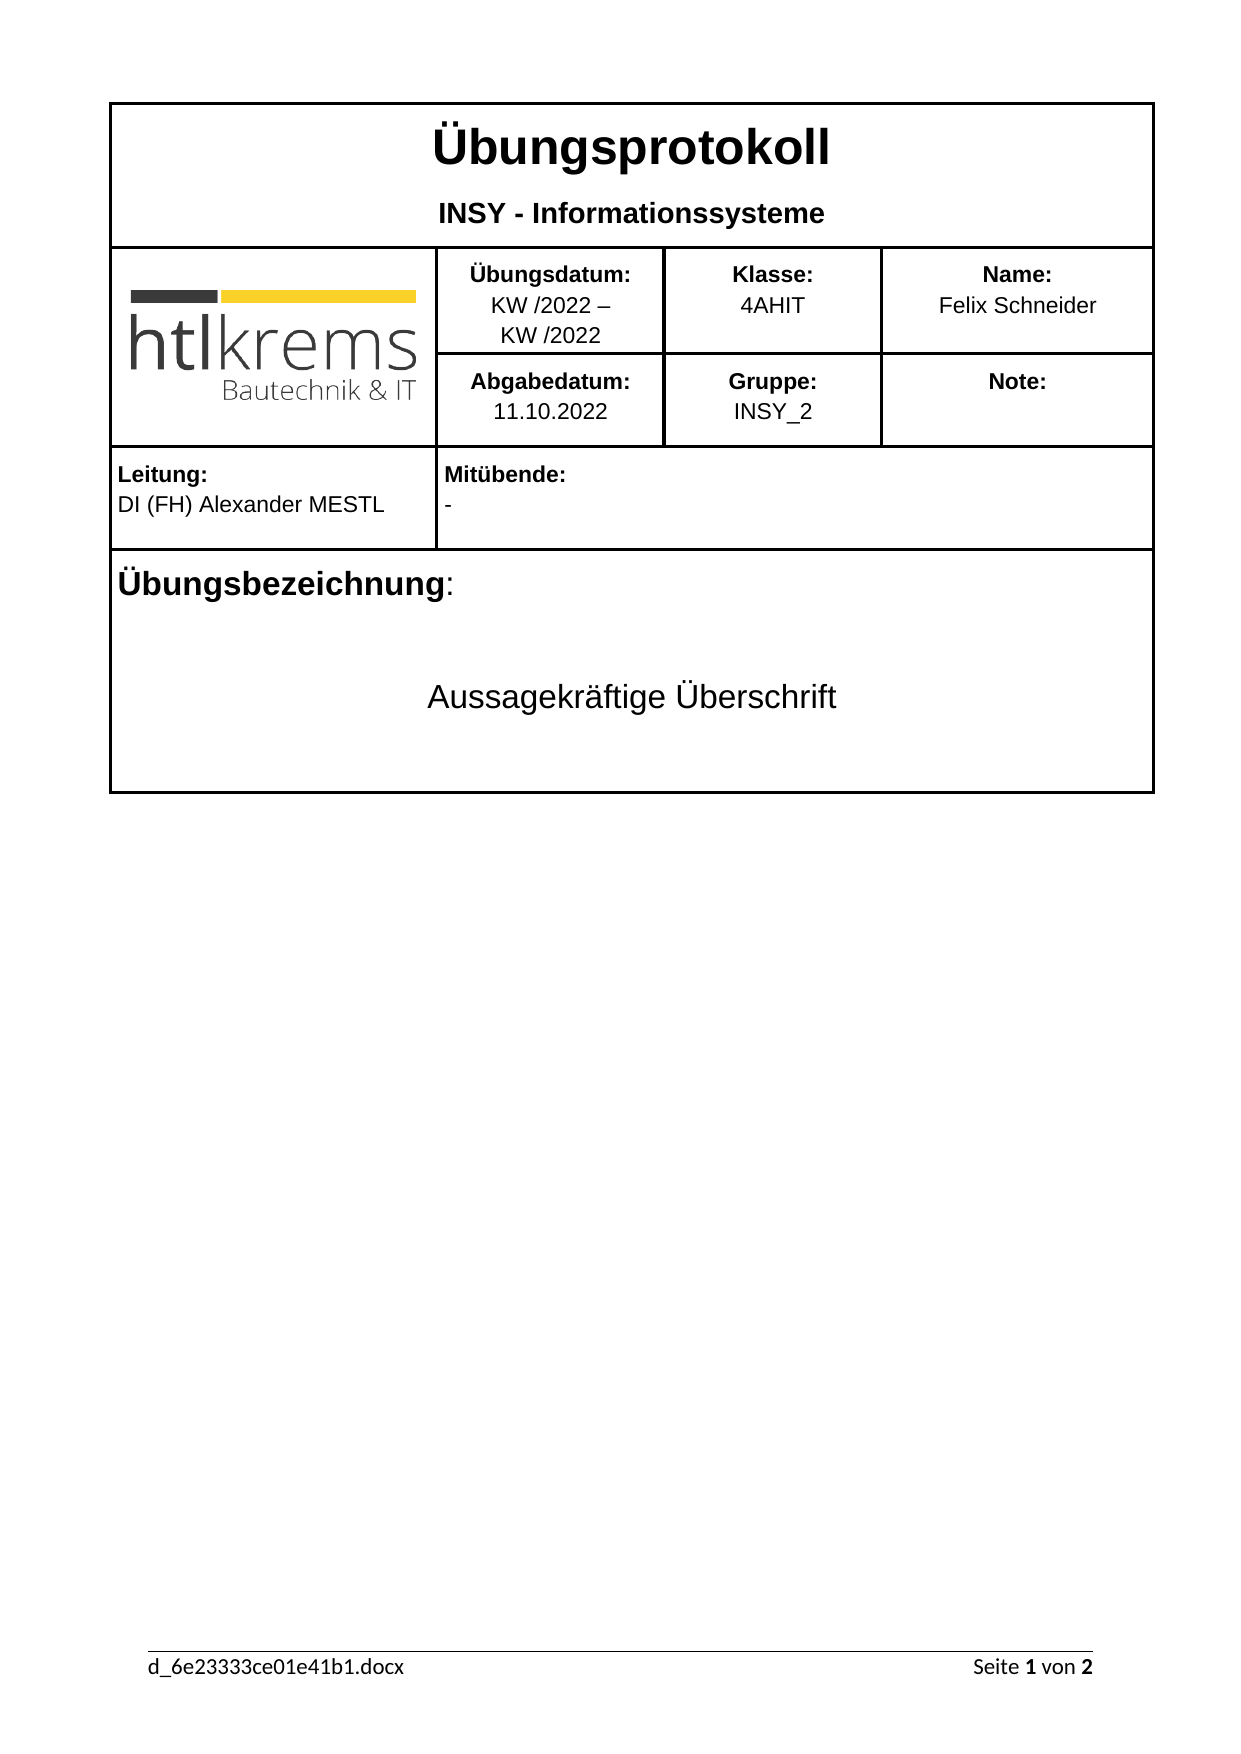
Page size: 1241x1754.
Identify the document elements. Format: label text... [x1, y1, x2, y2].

table_cell Übungsbezeichnung: Aussagekräftige Überschrift [112, 551, 1152, 791]
table_cell Mitübende: - [438, 448, 1152, 548]
table_cell Note: [883, 355, 1152, 445]
table_header Übungsprotokoll INSY - Informationssysteme [112, 105, 1152, 246]
picture [130, 290, 417, 400]
table_cell Gruppe: INSY_2 [666, 355, 880, 445]
table_cell Name: Felix Schneider [883, 249, 1152, 352]
table_cell Klasse: 4AHIT [666, 249, 880, 352]
table_cell Übungsdatum: KW /2022 – KW /2022 [438, 249, 662, 352]
table_cell Abgabedatum: 11.10.2022 [438, 355, 662, 445]
table_cell [112, 249, 435, 445]
table_cell Leitung: DI (FH) Alexander MESTL [112, 448, 435, 548]
